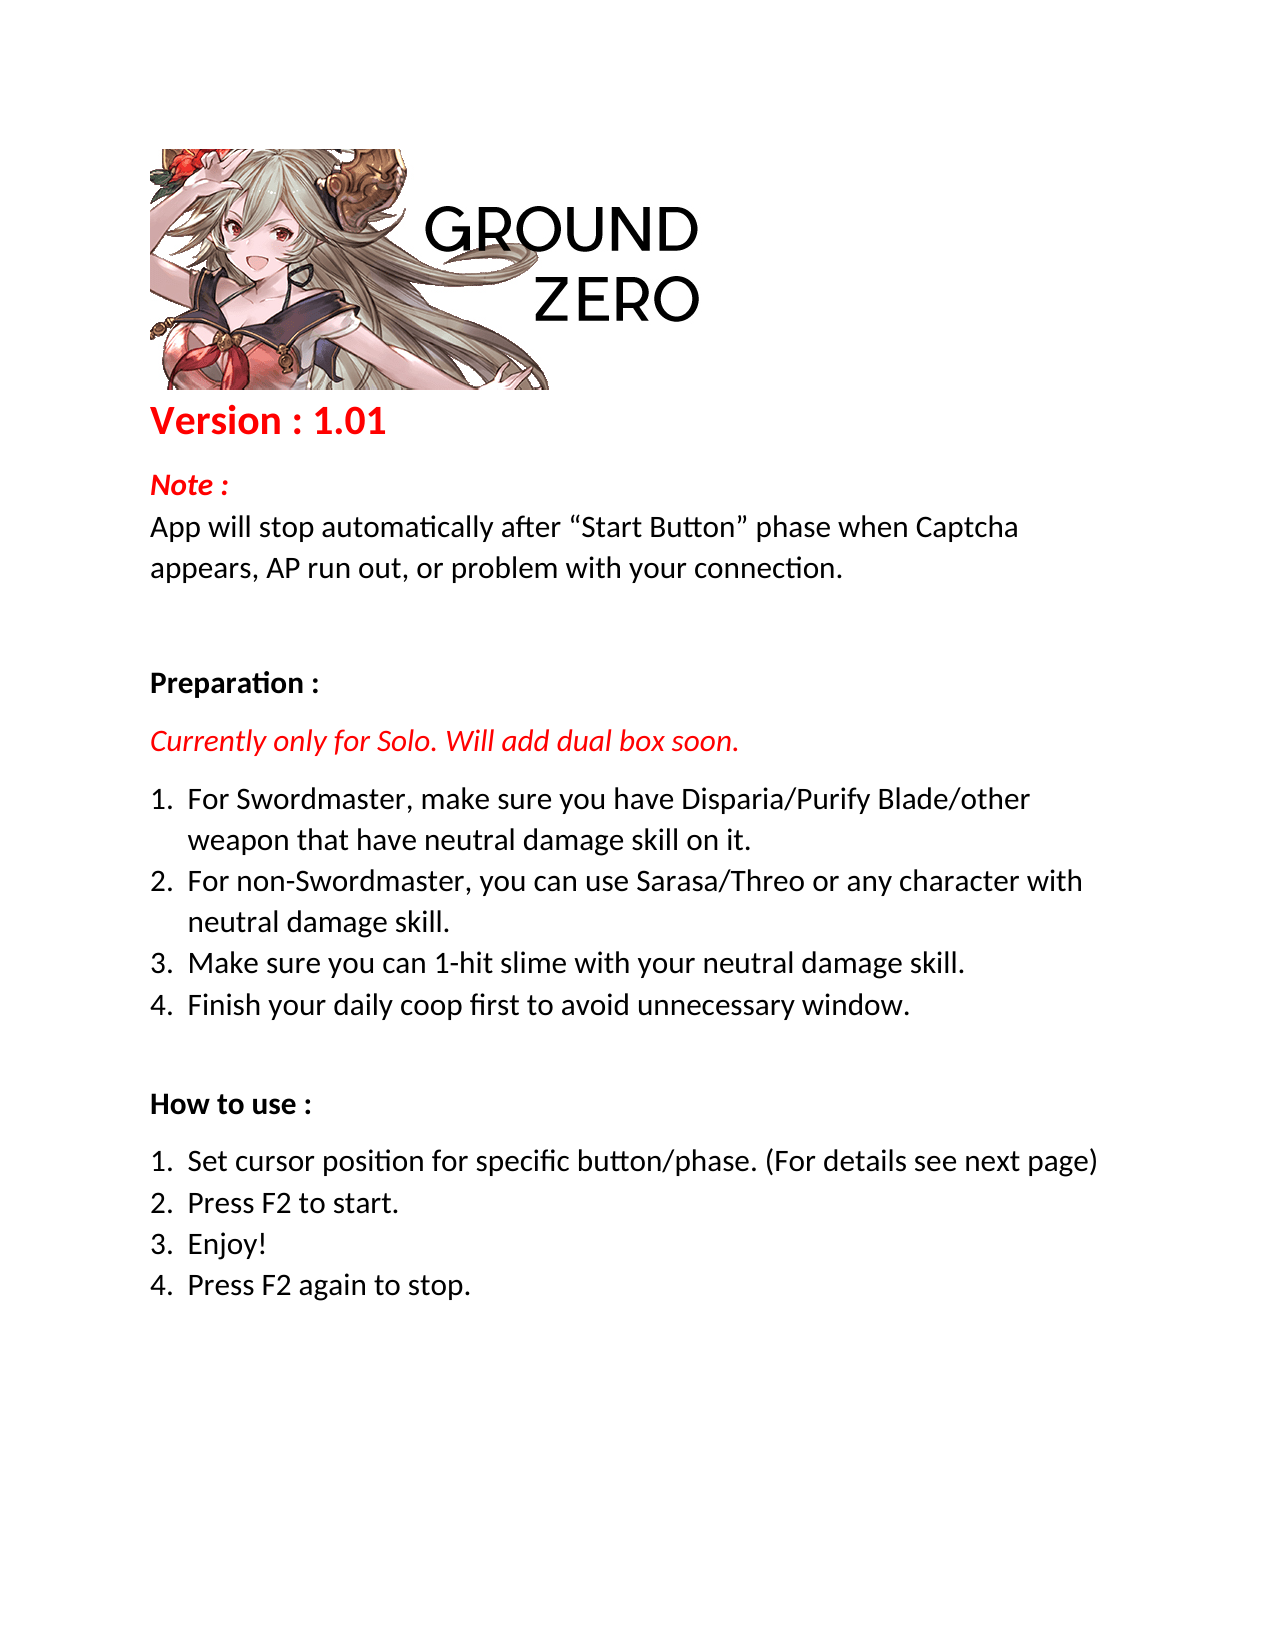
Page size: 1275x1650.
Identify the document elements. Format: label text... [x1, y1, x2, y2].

list Finish your daily coop first to avoid unnecessary window. [150, 985, 1125, 1023]
list Set cursor position for specific button/phase. (For details see next page) [150, 1142, 1125, 1180]
picture [150, 149, 719, 390]
list Press F2 to start. [150, 1183, 1125, 1221]
text Preparation : [150, 663, 1125, 702]
list For Swordmaster, make sure you have Disparia/Purify Blade/other weapon that have neutral damage skill on it. [150, 779, 1125, 858]
list Enjoy! [150, 1224, 1125, 1262]
text Note : App will stop automatically after “Start Button” phase when Captcha appears, AP run out, or problem with your connection. [150, 466, 1125, 586]
text How to use : [150, 1084, 1125, 1122]
list Make sure you can 1-hit slime with your neutral damage skill. [150, 944, 1125, 982]
list For non-Swordmaster, you can use Sarasa/Threo or any character with neutral damage skill. [150, 861, 1125, 941]
list Press F2 again to stop. [150, 1265, 1125, 1303]
text Currently only for Solo. Will add dual box soon. [150, 721, 1125, 759]
